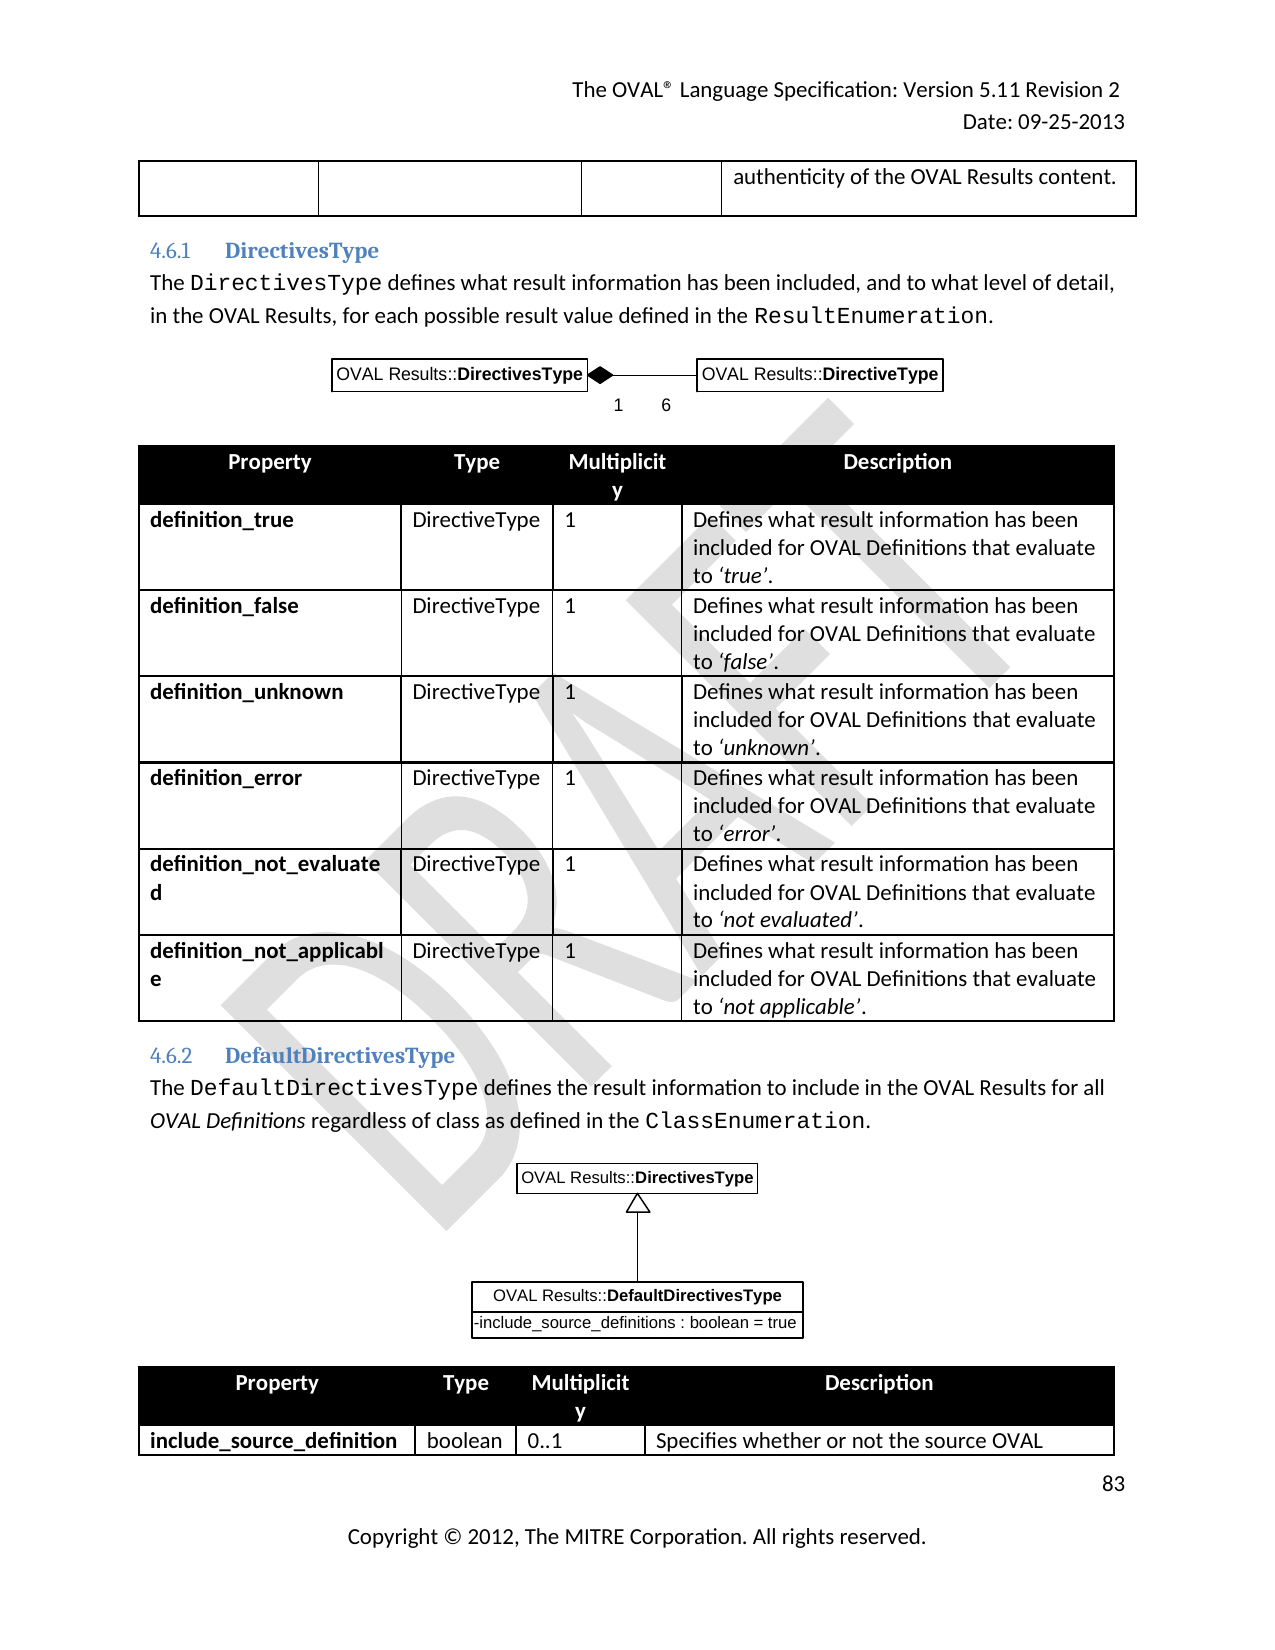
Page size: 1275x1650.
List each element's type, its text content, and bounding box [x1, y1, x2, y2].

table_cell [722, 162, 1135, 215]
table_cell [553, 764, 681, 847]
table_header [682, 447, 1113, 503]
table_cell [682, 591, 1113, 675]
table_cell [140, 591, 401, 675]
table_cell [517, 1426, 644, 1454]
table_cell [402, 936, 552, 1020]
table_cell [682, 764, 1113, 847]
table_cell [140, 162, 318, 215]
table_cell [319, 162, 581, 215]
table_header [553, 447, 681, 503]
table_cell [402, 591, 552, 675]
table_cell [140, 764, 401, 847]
subtitle DefaultDirectivesType [150, 1043, 1125, 1069]
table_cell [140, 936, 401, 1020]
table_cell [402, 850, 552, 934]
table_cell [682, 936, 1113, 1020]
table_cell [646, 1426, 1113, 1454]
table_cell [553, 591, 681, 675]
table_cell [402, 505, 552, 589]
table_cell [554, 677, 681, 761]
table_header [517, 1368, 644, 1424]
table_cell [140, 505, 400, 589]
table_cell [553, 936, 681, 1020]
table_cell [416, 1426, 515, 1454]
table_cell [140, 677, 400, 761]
subtitle DirectivesType [150, 238, 1125, 264]
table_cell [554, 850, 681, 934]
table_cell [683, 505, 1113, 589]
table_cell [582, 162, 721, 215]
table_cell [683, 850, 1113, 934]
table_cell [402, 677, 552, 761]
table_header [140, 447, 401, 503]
text The DirectivesType defines what result information has been included, and to what level of detail, in the OVAL Results, for each possible result value defined in the ResultEnumeration. [150, 268, 1125, 330]
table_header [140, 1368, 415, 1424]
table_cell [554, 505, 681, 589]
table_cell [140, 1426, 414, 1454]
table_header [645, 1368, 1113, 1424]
text The DefaultDirectivesType defines the result information to include in the OVAL Results for all OVAL Definitions regardless of class as defined in the ClassEnumeration. [150, 1073, 1125, 1135]
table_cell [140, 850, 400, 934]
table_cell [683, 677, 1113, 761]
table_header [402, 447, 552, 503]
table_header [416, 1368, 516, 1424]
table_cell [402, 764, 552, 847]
